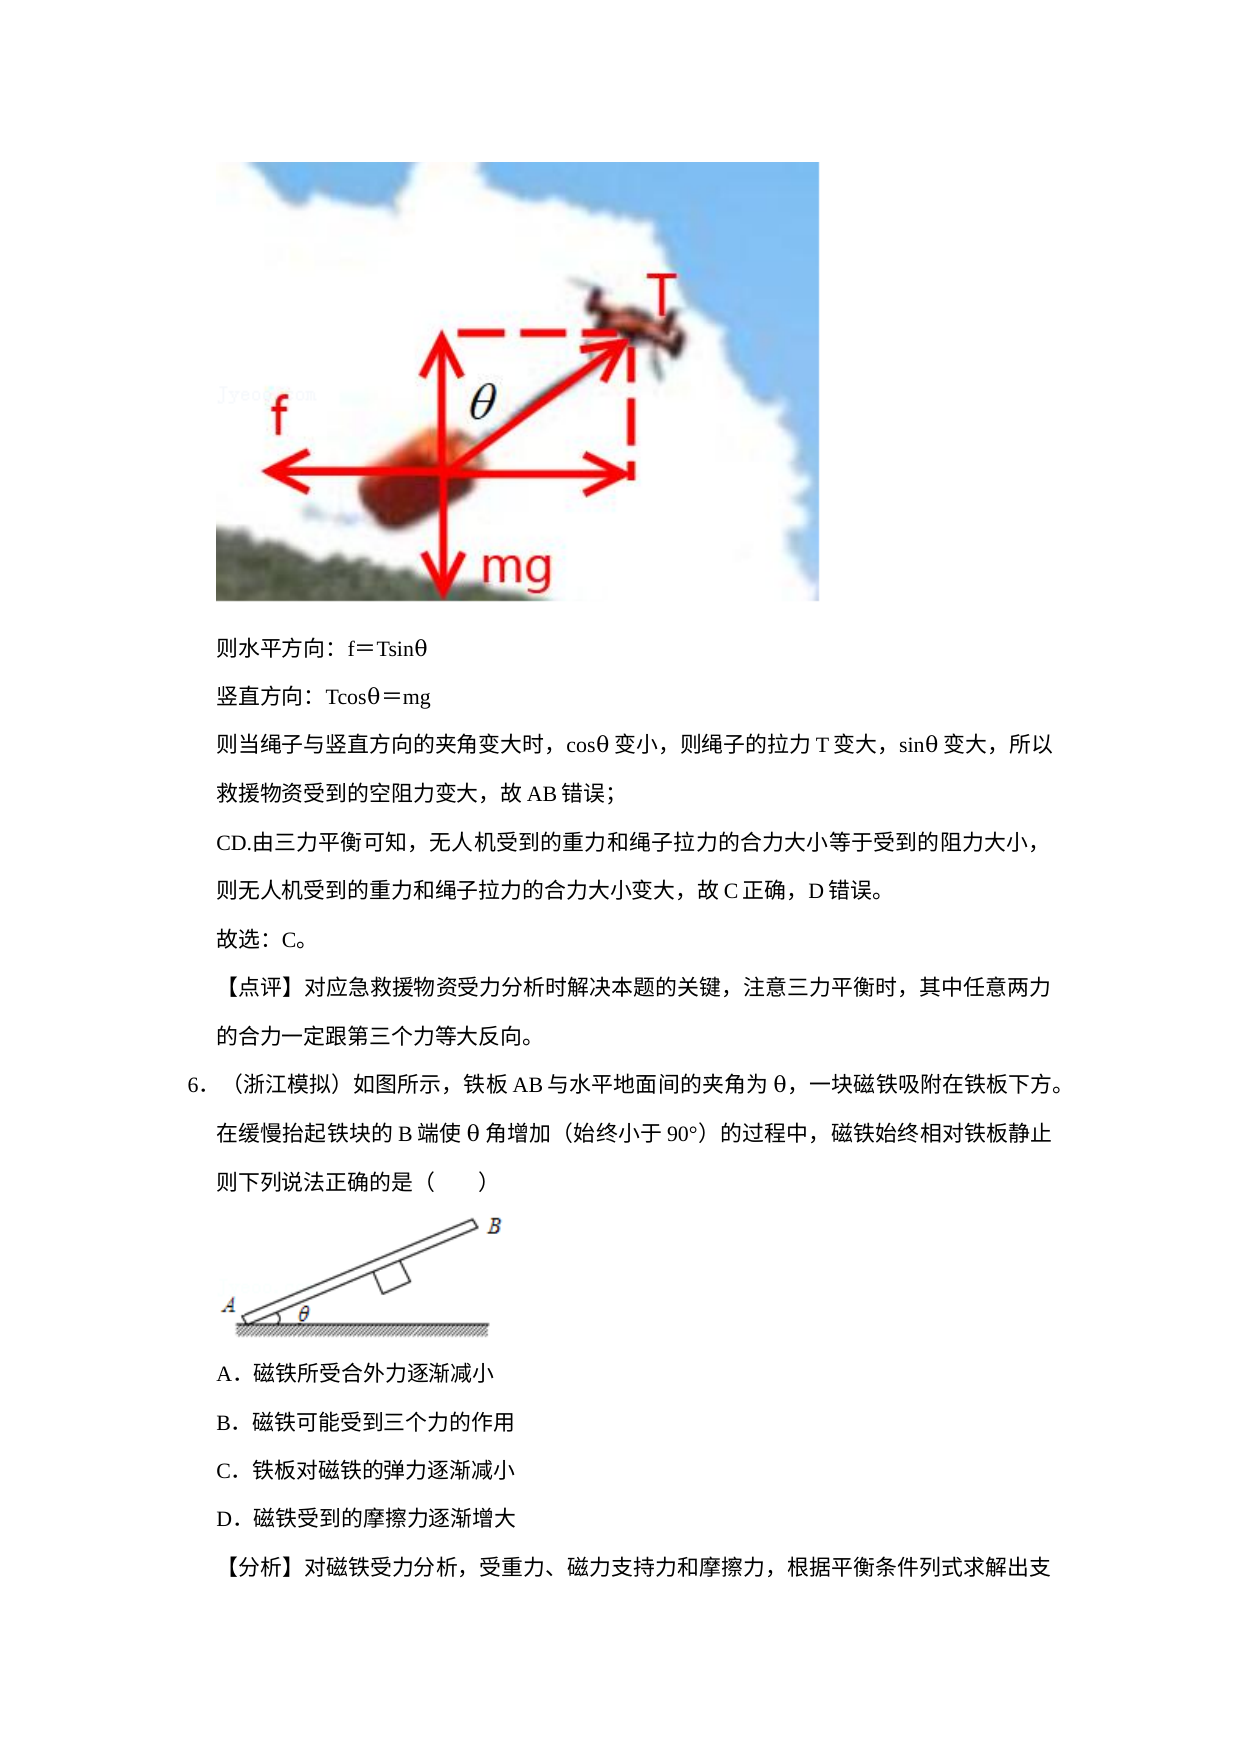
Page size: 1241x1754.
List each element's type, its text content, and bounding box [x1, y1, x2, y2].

text 6．（浙江模拟）如图所示，铁板AB与水平地面间的夹角为θ，一块磁铁吸附在铁板下方。在缓慢抬起铁块的B端使θ角增加（始终小于90°）的过程中，磁铁始终相对铁板静止。则下列说法正确的是（ ） [187, 1067, 1053, 1197]
text C．铁板对磁铁的弹力逐渐减小 [187, 1452, 1053, 1485]
text 故选：C。 [216, 921, 1053, 954]
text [216, 1549, 1053, 1582]
text 则当绳子与竖直方向的夹角变大时，cosθ变小，则绳子的拉力T变大，sinθ变大，所以救援物资受到的空阻力变大，故AB错误； [216, 727, 1053, 808]
text B．磁铁可能受到三个力的作用 [187, 1404, 1053, 1437]
picture [216, 1212, 507, 1342]
text 【点评】对应急救援物资受力分析时解决本题的关键，注意三力平衡时，其中任意两力的合力一定跟第三个力等大反向。 [216, 969, 1053, 1051]
text D．磁铁受到的摩擦力逐渐增大 [187, 1501, 1053, 1533]
text CD.由三力平衡可知，无人机受到的重力和绳子拉力的合力大小等于受到的阻力大小，则无人机受到的重力和绳子拉力的合力大小变大，故C正确，D错误。 [216, 824, 1053, 905]
text 则水平方向：f＝Tsinθ [216, 630, 1053, 663]
text 竖直方向：Tcosθ＝mg [216, 679, 1053, 711]
text A．磁铁所受合外力逐渐减小 [187, 1356, 1053, 1388]
picture [216, 162, 824, 606]
